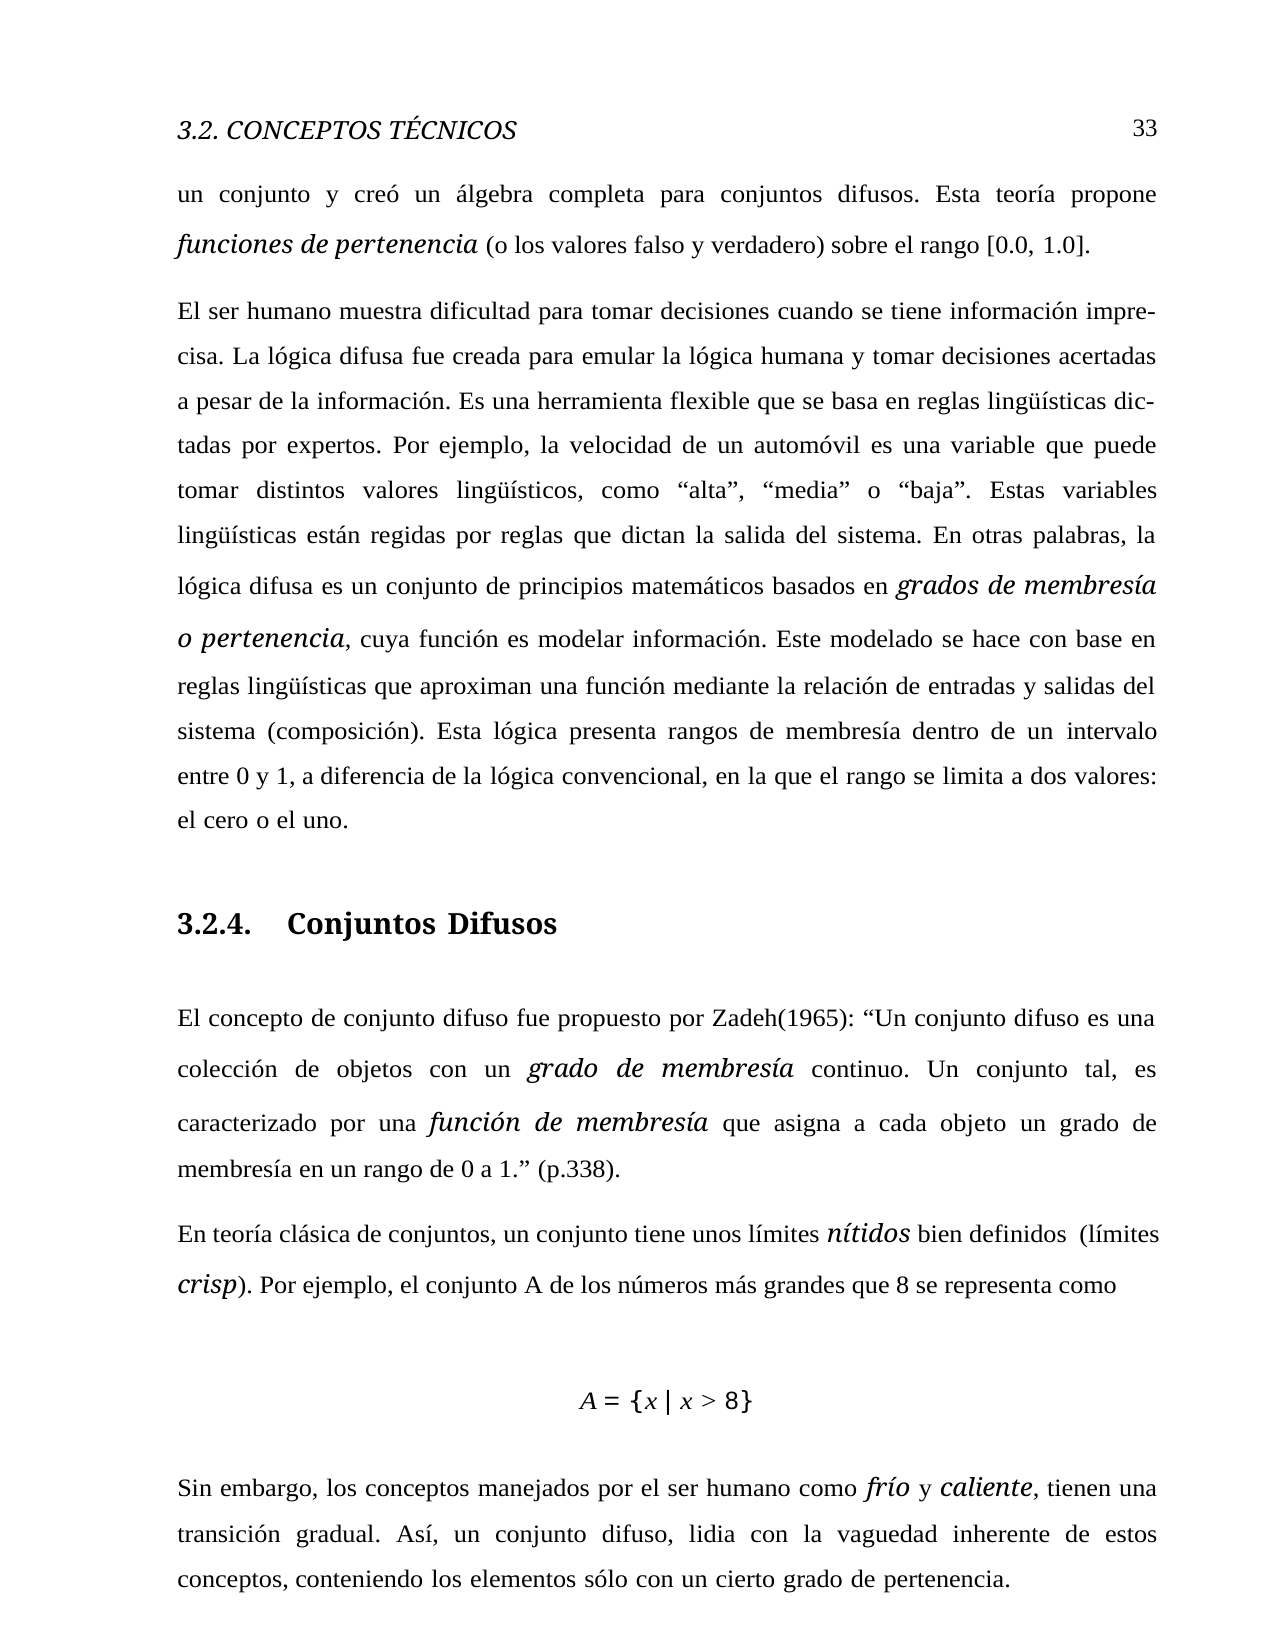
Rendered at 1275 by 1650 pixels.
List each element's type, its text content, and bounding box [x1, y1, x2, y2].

text un conjunto y creó un álgebra completa para conjuntos difusos. Esta teoría propone funciones de pertenencia (o los valores falso y verdadero) sobre el rango [0.0, 1.0]. [177, 179, 1157, 261]
text El ser humano muestra dificultad para tomar decisiones cuando se tiene información impre- cisa. La lógica difusa fue creada para emular la lógica humana y tomar decisiones acertadas a pesar de la información. Es una herramienta flexible que se basa en reglas lingüísticas dic- tadas por expertos. Por ejemplo, la velocidad de un automóvil es una variable que puede tomar distintos valores lingüísticos, como “alta”, “media” o “baja”. Estas variables lingüísticas están regidas por reglas que dictan la salida del sistema. En otras palabras, la lógica difusa es un conjunto de principios matemáticos basados en grados de membresía o pertenencia, cuya función es modelar información. Este modelado se hace con base en reglas lingüísticas que aproximan una función mediante la relación de entradas y salidas del sistema (composición). Esta lógica presenta rangos de membresía dentro de un intervalo entre 0 y 1, a diferencia de la lógica convencional, en la que el rango se limita a dos valores: el cero o el uno. [177, 296, 1157, 834]
text Sin embargo, los conceptos manejados por el ser humano como frío y caliente, tienen una transición gradual. Así, un conjunto difuso, lidia con la vaguedad inherente de estos conceptos, conteniendo los elementos sólo con un cierto grado de pertenencia. [177, 1469, 1157, 1593]
text El concepto de conjunto difuso fue propuesto por Zadeh(1965): “Un conjunto difuso es una colección de objetos con un grado de membresía continuo. Un conjunto tal, es caracterizado por una función de membresía que asigna a cada objeto un grado de membresía en un rango de 0 a 1.” (p.338). [177, 1003, 1157, 1183]
subtitle Conjuntos Difusos [177, 903, 1275, 943]
text A = {x | x > 8} [69, 1386, 1266, 1415]
text En teoría clásica de conjuntos, un conjunto tiene unos límites nítidos bien definidos (límites [177, 1216, 1275, 1250]
text crisp). Por ejemplo, el conjunto A de los números más grandes que 8 se representa como [177, 1266, 1275, 1300]
